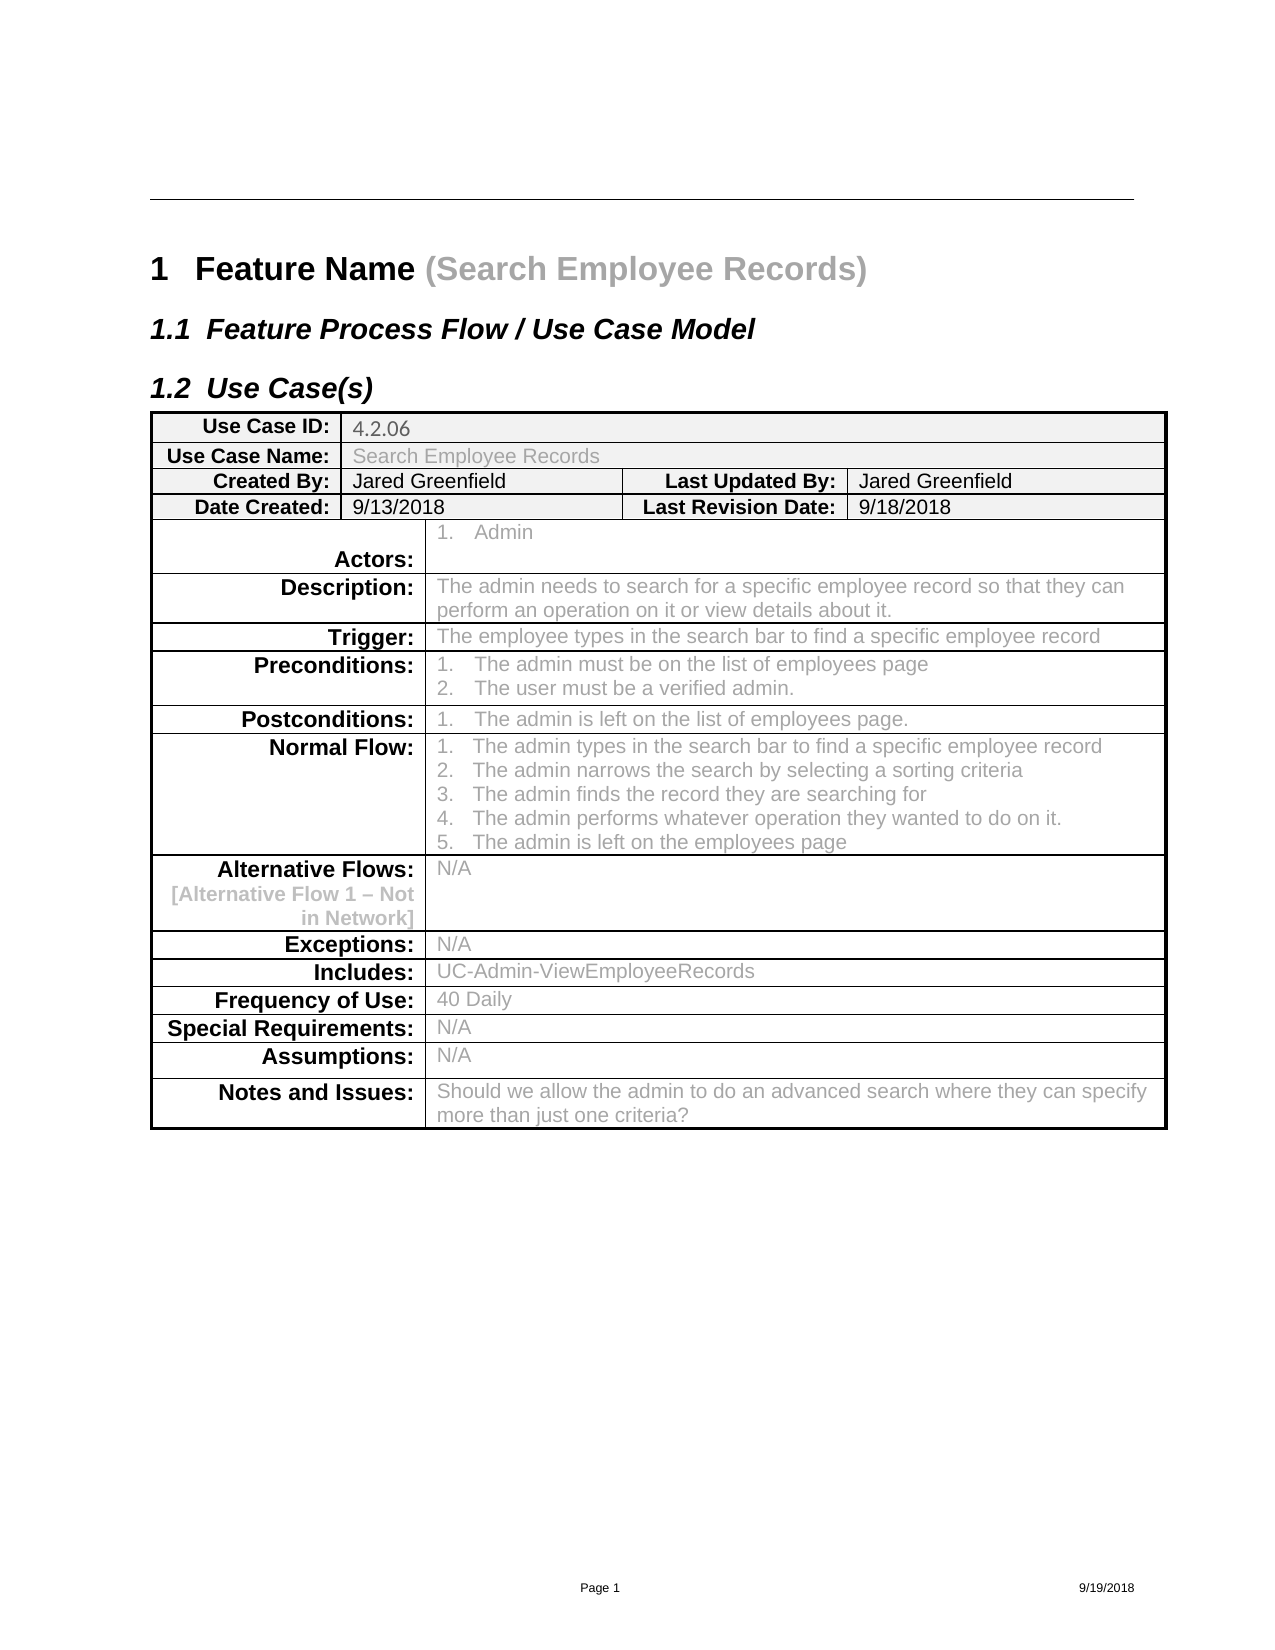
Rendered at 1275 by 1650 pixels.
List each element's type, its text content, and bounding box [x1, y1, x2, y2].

table_cell Jared Greenfield [848, 469, 1164, 493]
table_cell 9/18/2018 [848, 495, 1164, 518]
table_header 4.2.06 [342, 414, 1164, 442]
table_cell The admin is left on the list of employees page. [426, 706, 1164, 733]
table_cell N/A [426, 1043, 1164, 1077]
table_cell Frequency of Use: [153, 987, 425, 1014]
table_cell The employee types in the search bar to find a specific employee record [426, 624, 1164, 650]
table_cell 40 Daily [426, 987, 1164, 1014]
table_cell The admin types in the search bar to find a specific employee record The admin narrows the search by selecting a sorting criteria The admin finds the record they are searching for The admin performs whatever operation they wanted to do on it. The admin is left on the employees page [426, 734, 1164, 854]
subtitle Use Case(s) [150, 371, 1134, 404]
table_cell Last Revision Date: [623, 495, 847, 518]
table_cell Special Requirements: [153, 1015, 425, 1042]
table_cell N/A [426, 856, 1164, 930]
table_cell Search Employee Records [342, 443, 1164, 467]
table_cell Jared Greenfield [342, 469, 622, 493]
table_cell Postconditions: [153, 706, 425, 733]
table_cell Preconditions: [153, 652, 425, 705]
table_cell N/A [426, 932, 1164, 958]
table_cell Created By: [153, 469, 340, 493]
subtitle Feature Name (Search Employee Records) [150, 249, 1134, 287]
table_cell Last Updated By: [623, 469, 847, 493]
table_cell Trigger: [153, 624, 425, 650]
table_cell 9/13/2018 [342, 495, 622, 518]
table_cell Description: [153, 574, 425, 622]
table_cell N/A [426, 1015, 1164, 1042]
table_cell Includes: [153, 960, 425, 986]
table_cell Notes and Issues: [153, 1079, 425, 1127]
table_header Use Case ID: [153, 414, 340, 442]
table_cell Date Created: [153, 495, 340, 518]
table_cell Normal Flow: [153, 734, 425, 854]
table_cell Alternative Flows: [Alternative Flow 1 – Not in Network] [153, 856, 425, 930]
table_cell Assumptions: [153, 1043, 425, 1077]
table_cell The admin must be on the list of employees page The user must be a verified admin. [426, 652, 1164, 705]
table_cell Should we allow the admin to do an advanced search where they can specify more than just one criteria? [426, 1079, 1164, 1127]
table_cell Admin [426, 520, 1164, 573]
table_cell Exceptions: [153, 932, 425, 958]
subtitle Feature Process Flow / Use Case Model [150, 312, 1134, 346]
table_cell Use Case Name: [153, 443, 340, 467]
table_cell Actors: [153, 520, 425, 573]
table_cell UC-Admin-ViewEmployeeRecords [426, 960, 1164, 986]
table_cell The admin needs to search for a specific employee record so that they can perform an operation on it or view details about it. [426, 574, 1164, 622]
